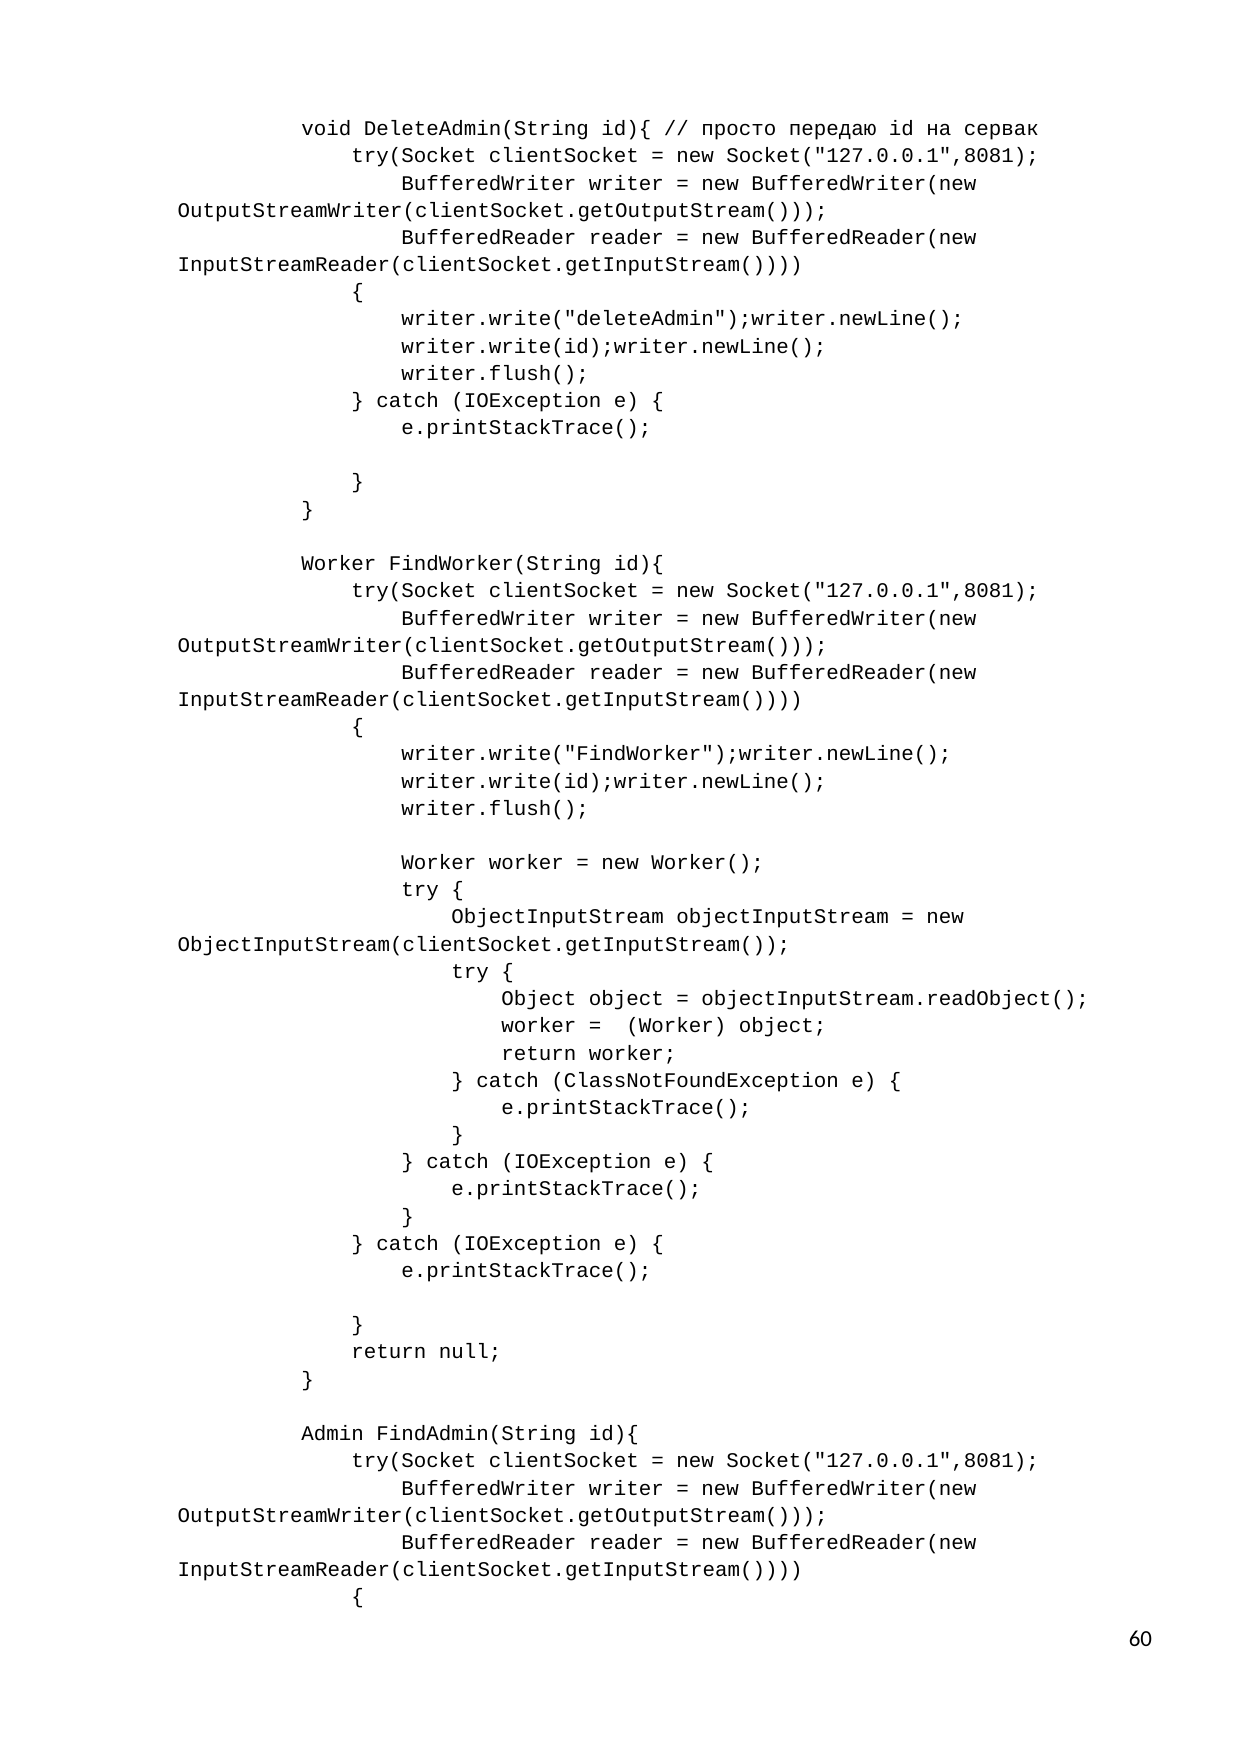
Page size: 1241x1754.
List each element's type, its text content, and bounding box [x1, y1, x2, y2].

text BufferedWriter writer = new BufferedWriter(new OutputStreamWriter(clientSocket.getOutputStream())); [177, 172, 1152, 223]
text } [177, 499, 1152, 522]
text try(Socket clientSocket = new Socket("127.0.0.1",8081); [177, 145, 1152, 169]
text e.printStackTrace(); [177, 1178, 1152, 1202]
text Worker worker = new Worker(); [177, 852, 1152, 876]
text Worker FindWorker(String id){ [177, 553, 1152, 577]
text return null; [177, 1342, 1152, 1365]
text writer.write(id);writer.newLine(); [177, 336, 1152, 359]
text e.printStackTrace(); [177, 1097, 1152, 1121]
text worker = (Worker) object; [177, 1015, 1152, 1039]
text Admin FindAdmin(String id){ [177, 1423, 1152, 1447]
text return worker; [177, 1042, 1152, 1066]
text try(Socket clientSocket = new Socket("127.0.0.1",8081); [177, 1450, 1152, 1474]
text BufferedReader reader = new BufferedReader(new InputStreamReader(clientSocket.getInputStream()))) [177, 1532, 1152, 1583]
text e.printStackTrace(); [177, 1260, 1152, 1284]
text try { [177, 961, 1152, 984]
text ObjectInputStream objectInputStream = new ObjectInputStream(clientSocket.getInputStream()); [177, 907, 1152, 957]
text writer.write(id);writer.newLine(); [177, 771, 1152, 794]
text BufferedReader reader = new BufferedReader(new InputStreamReader(clientSocket.getInputStream()))) [177, 662, 1152, 713]
text e.printStackTrace(); [177, 417, 1152, 441]
text } [177, 472, 1152, 495]
text BufferedReader reader = new BufferedReader(new InputStreamReader(clientSocket.getInputStream()))) [177, 227, 1152, 278]
text { [177, 716, 1152, 740]
text } [177, 1124, 1152, 1148]
text writer.flush(); [177, 363, 1152, 386]
text try(Socket clientSocket = new Socket("127.0.0.1",8081); [177, 580, 1152, 604]
text BufferedWriter writer = new BufferedWriter(new OutputStreamWriter(clientSocket.getOutputStream())); [177, 1477, 1152, 1528]
text { [177, 281, 1152, 305]
text } catch (ClassNotFoundException e) { [177, 1070, 1152, 1093]
text } catch (IOException e) { [177, 1233, 1152, 1256]
text } [177, 1314, 1152, 1338]
text } [177, 1206, 1152, 1229]
text } catch (IOException e) { [177, 390, 1152, 414]
text Object object = objectInputStream.readObject(); [177, 988, 1152, 1012]
text writer.write("FindWorker");writer.newLine(); [177, 743, 1152, 767]
text } catch (IOException e) { [177, 1151, 1152, 1175]
text writer.write("deleteAdmin");writer.newLine(); [177, 308, 1152, 332]
text BufferedWriter writer = new BufferedWriter(new OutputStreamWriter(clientSocket.getOutputStream())); [177, 607, 1152, 658]
text void DeleteAdmin(String id){ // просто передаю id на сервак [177, 118, 1152, 142]
text writer.flush(); [177, 798, 1152, 821]
text try { [177, 879, 1152, 903]
text } [177, 1369, 1152, 1392]
text { [177, 1586, 1152, 1610]
